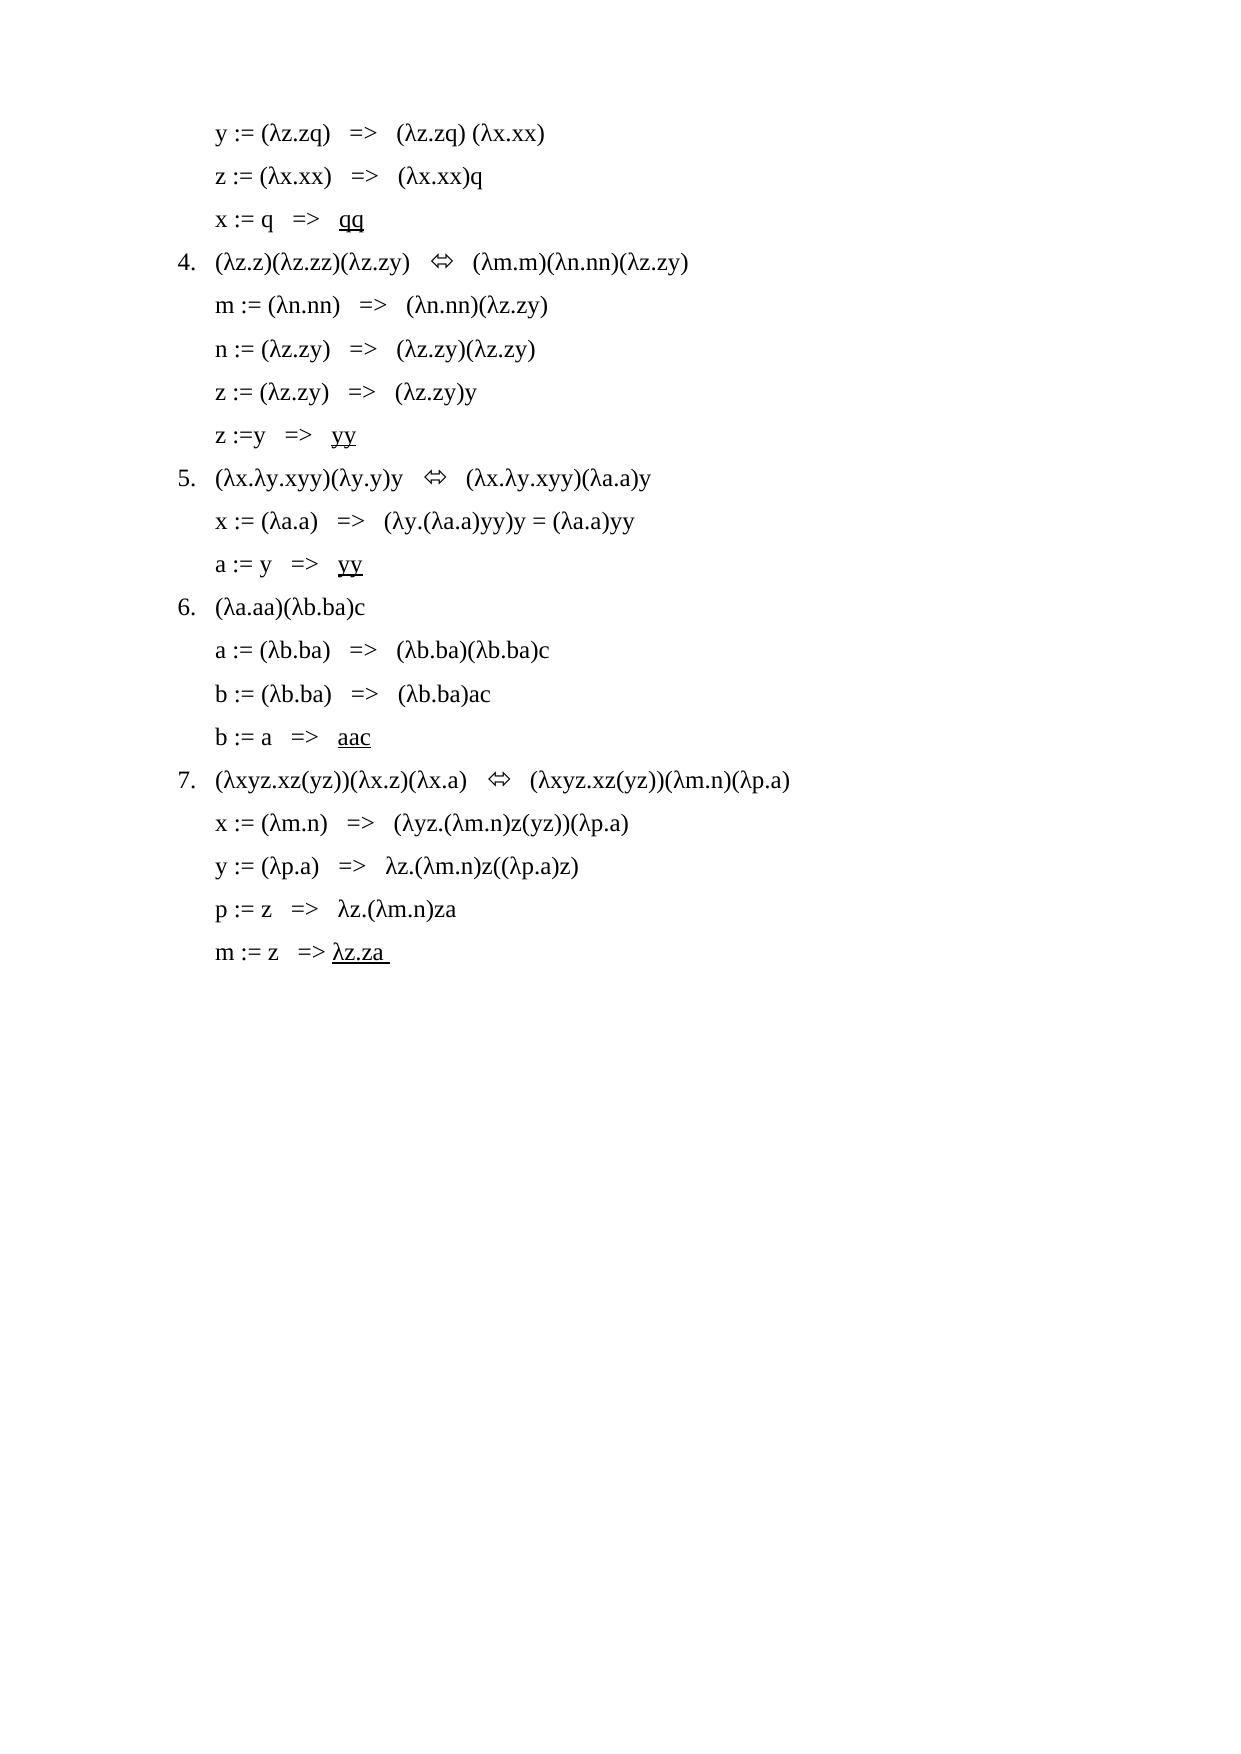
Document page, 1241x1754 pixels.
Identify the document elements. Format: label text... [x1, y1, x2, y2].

list n := (λz.zy) => (λz.zy)(λz.zy) [215, 334, 1152, 362]
list (λa.aa)(λb.ba)c [177, 592, 1152, 621]
list y := (λz.zq) => (λz.zq) (λx.xx) [215, 118, 1152, 147]
list a := (λb.ba) => (λb.ba)(λb.ba)c [215, 636, 1152, 664]
list b := a => aac [215, 722, 1152, 751]
list (λx.λy.xyy)(λy.y)y (λx.λy.xyy)(λa.a)y [177, 463, 1152, 492]
list z := (λz.zy) => (λz.zy)y [215, 377, 1152, 406]
list x := (λm.n) => (λyz.(λm.n)z(yz))(λp.a) [215, 808, 1152, 837]
list b := (λb.ba) => (λb.ba)ac [215, 679, 1152, 707]
list p := z => λz.(λm.n)za [215, 894, 1152, 923]
list m := z => λz.za [215, 937, 1152, 1008]
list (λz.z)(λz.zz)(λz.zy) (λm.m)(λn.nn)(λz.zy) [177, 247, 1152, 276]
list y := (λp.a) => λz.(λm.n)z((λp.a)z) [215, 851, 1152, 880]
list m := (λn.nn) => (λn.nn)(λz.zy) [215, 291, 1152, 319]
list z :=y => yy [215, 420, 1152, 449]
list z := (λx.xx) => (λx.xx)q x := q => qq [215, 161, 1152, 233]
list a := y => yy [215, 549, 1152, 578]
list (λxyz.xz(yz))(λx.z)(λx.a) (λxyz.xz(yz))(λm.n)(λp.a) [177, 765, 1152, 794]
list x := (λa.a) => (λy.(λa.a)yy)y = (λa.a)yy [215, 506, 1152, 535]
